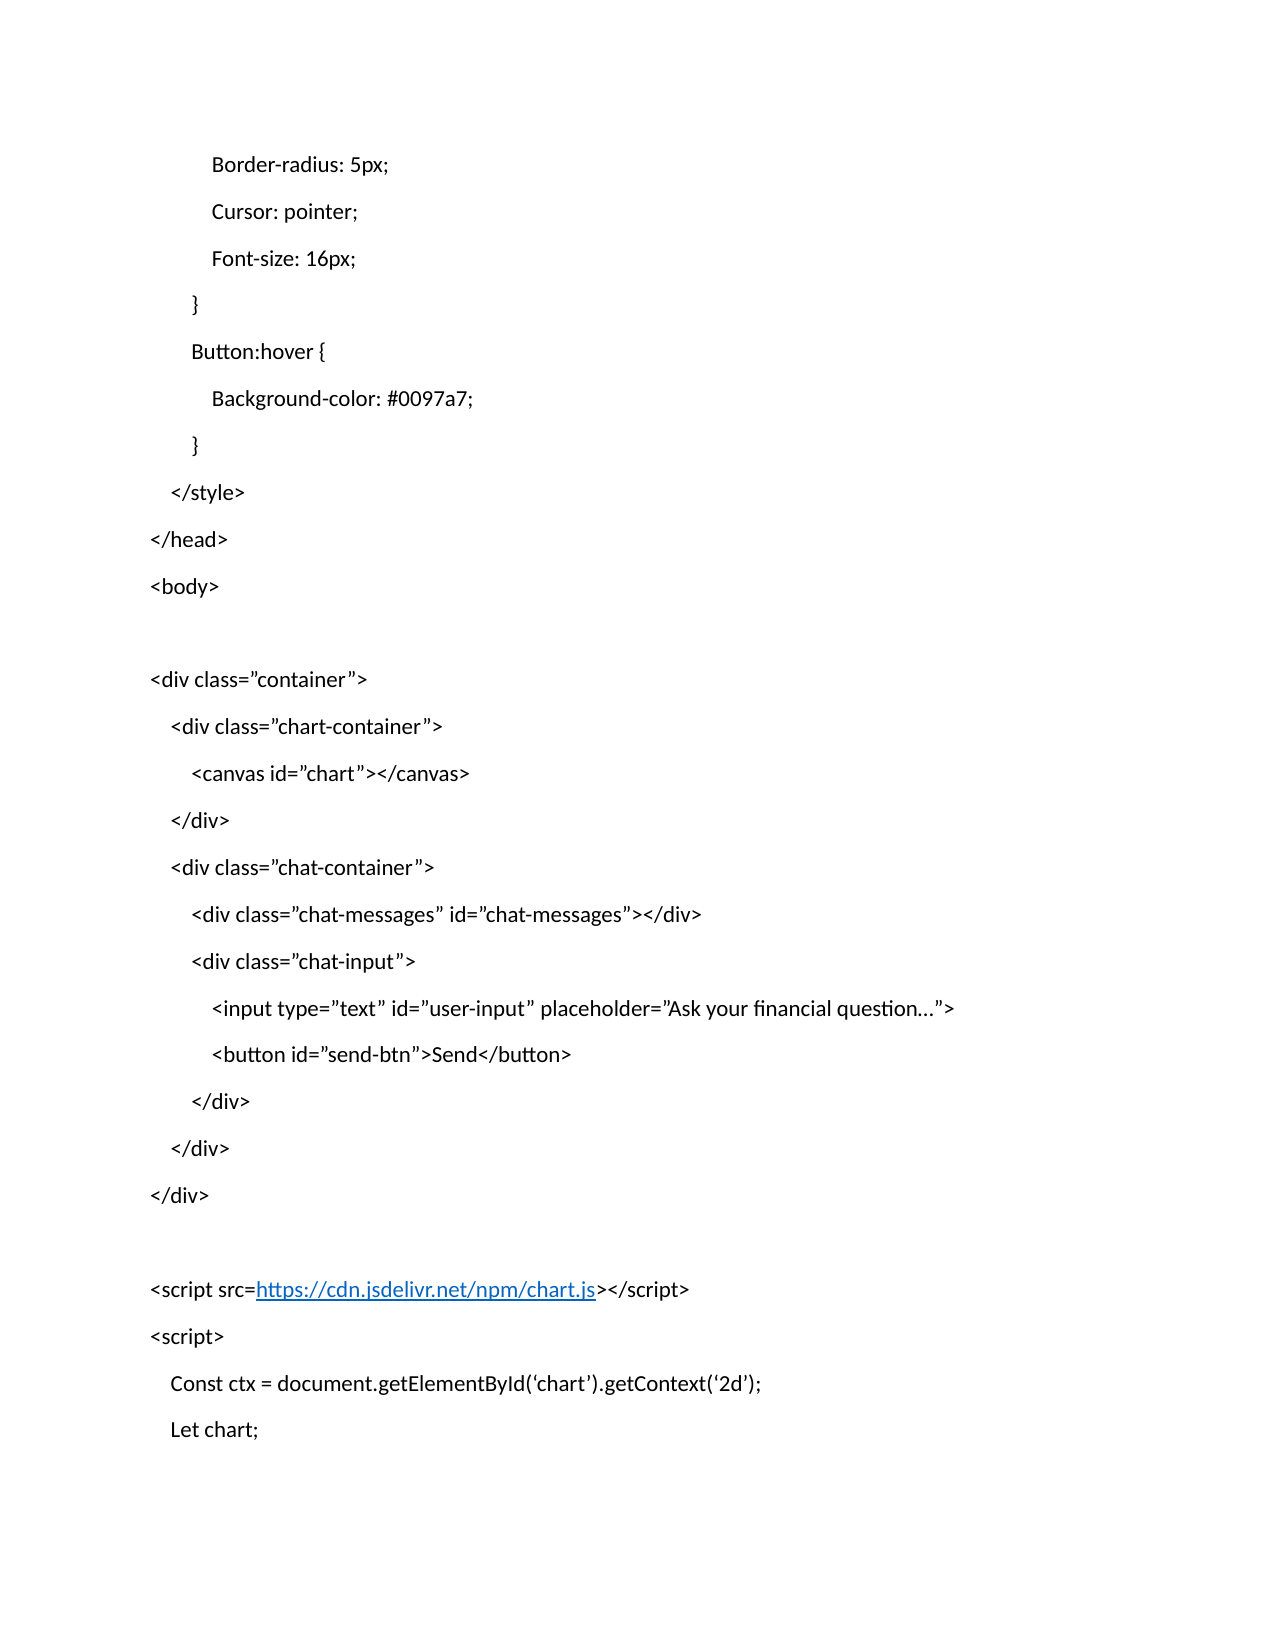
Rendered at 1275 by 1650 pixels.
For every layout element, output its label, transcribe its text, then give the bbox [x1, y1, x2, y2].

text Cursor: pointer; [150, 197, 1125, 225]
text <body> [150, 572, 1125, 600]
text </div> [150, 1181, 1125, 1209]
text <div class=”chat-container”> [150, 853, 1125, 881]
text <button id=”send-btn”>Send</button> [150, 1041, 1125, 1069]
text Font-size: 16px; [150, 244, 1125, 272]
text </div> [150, 806, 1125, 834]
text Border-radius: 5px; [150, 150, 1125, 178]
text </div> [150, 1087, 1125, 1116]
text <div class=”chat-input”> [150, 947, 1125, 975]
text <div class=”chat-messages” id=”chat-messages”></div> [150, 900, 1125, 928]
text Background-color: #0097a7; [150, 384, 1125, 412]
text <div class=”container”> [150, 666, 1125, 694]
text <input type=”text” id=”user-input” placeholder=”Ask your financial question…”> [150, 994, 1125, 1022]
text <script> [150, 1322, 1125, 1350]
text </div> [150, 1134, 1125, 1162]
text Button:hover { [150, 337, 1125, 366]
text <div class=”chart-container”> [150, 712, 1125, 741]
text </style> [150, 478, 1125, 506]
text } [150, 431, 1125, 459]
text <canvas id=”chart”></canvas> [150, 759, 1125, 787]
text Const ctx = document.getElementById(‘chart’).getContext(‘2d’); [150, 1369, 1125, 1397]
text Let chart; [150, 1416, 1125, 1444]
text } [150, 291, 1125, 319]
text <script src=https://cdn.jsdelivr.net/npm/chart.js></script> [150, 1275, 1125, 1303]
text </head> [150, 525, 1125, 553]
